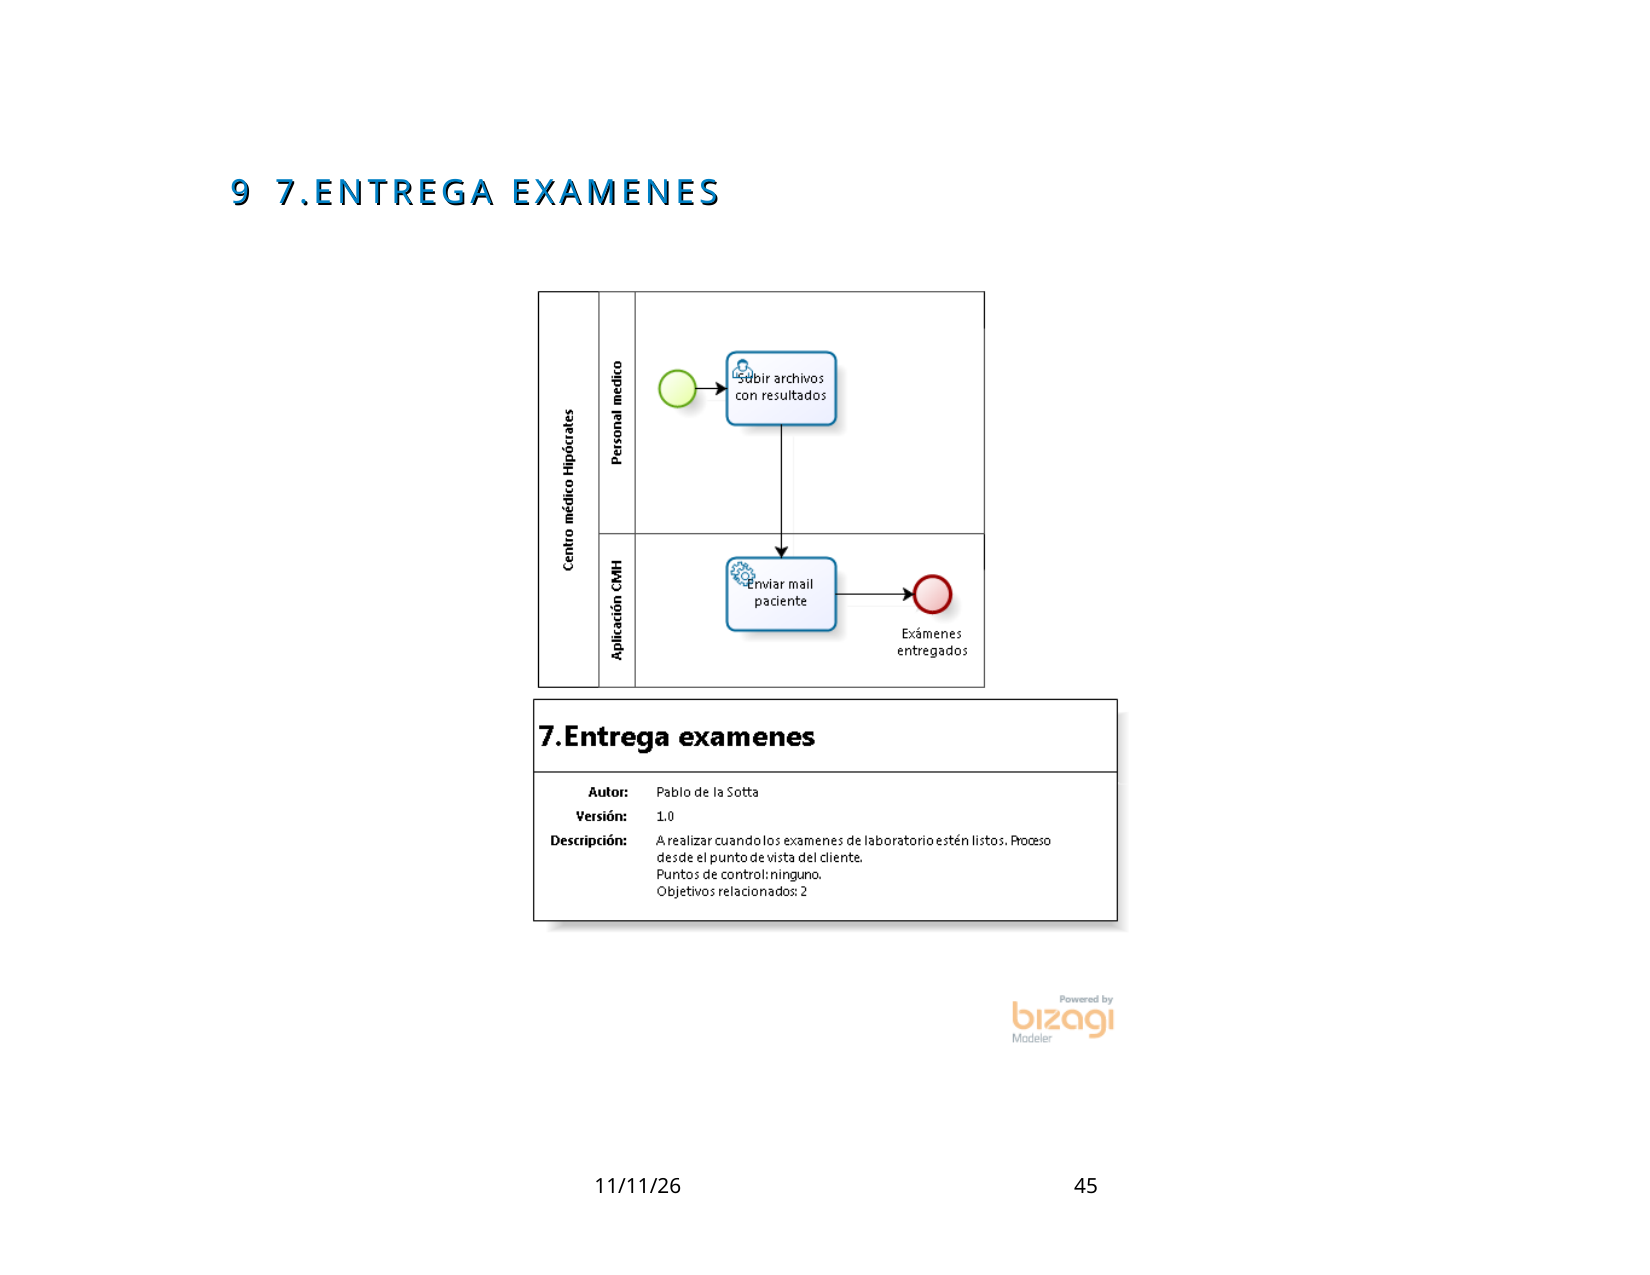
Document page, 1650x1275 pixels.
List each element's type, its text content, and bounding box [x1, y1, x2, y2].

picture [509, 267, 1141, 1057]
subtitle 7.Entrega examenes [230, 168, 1473, 214]
